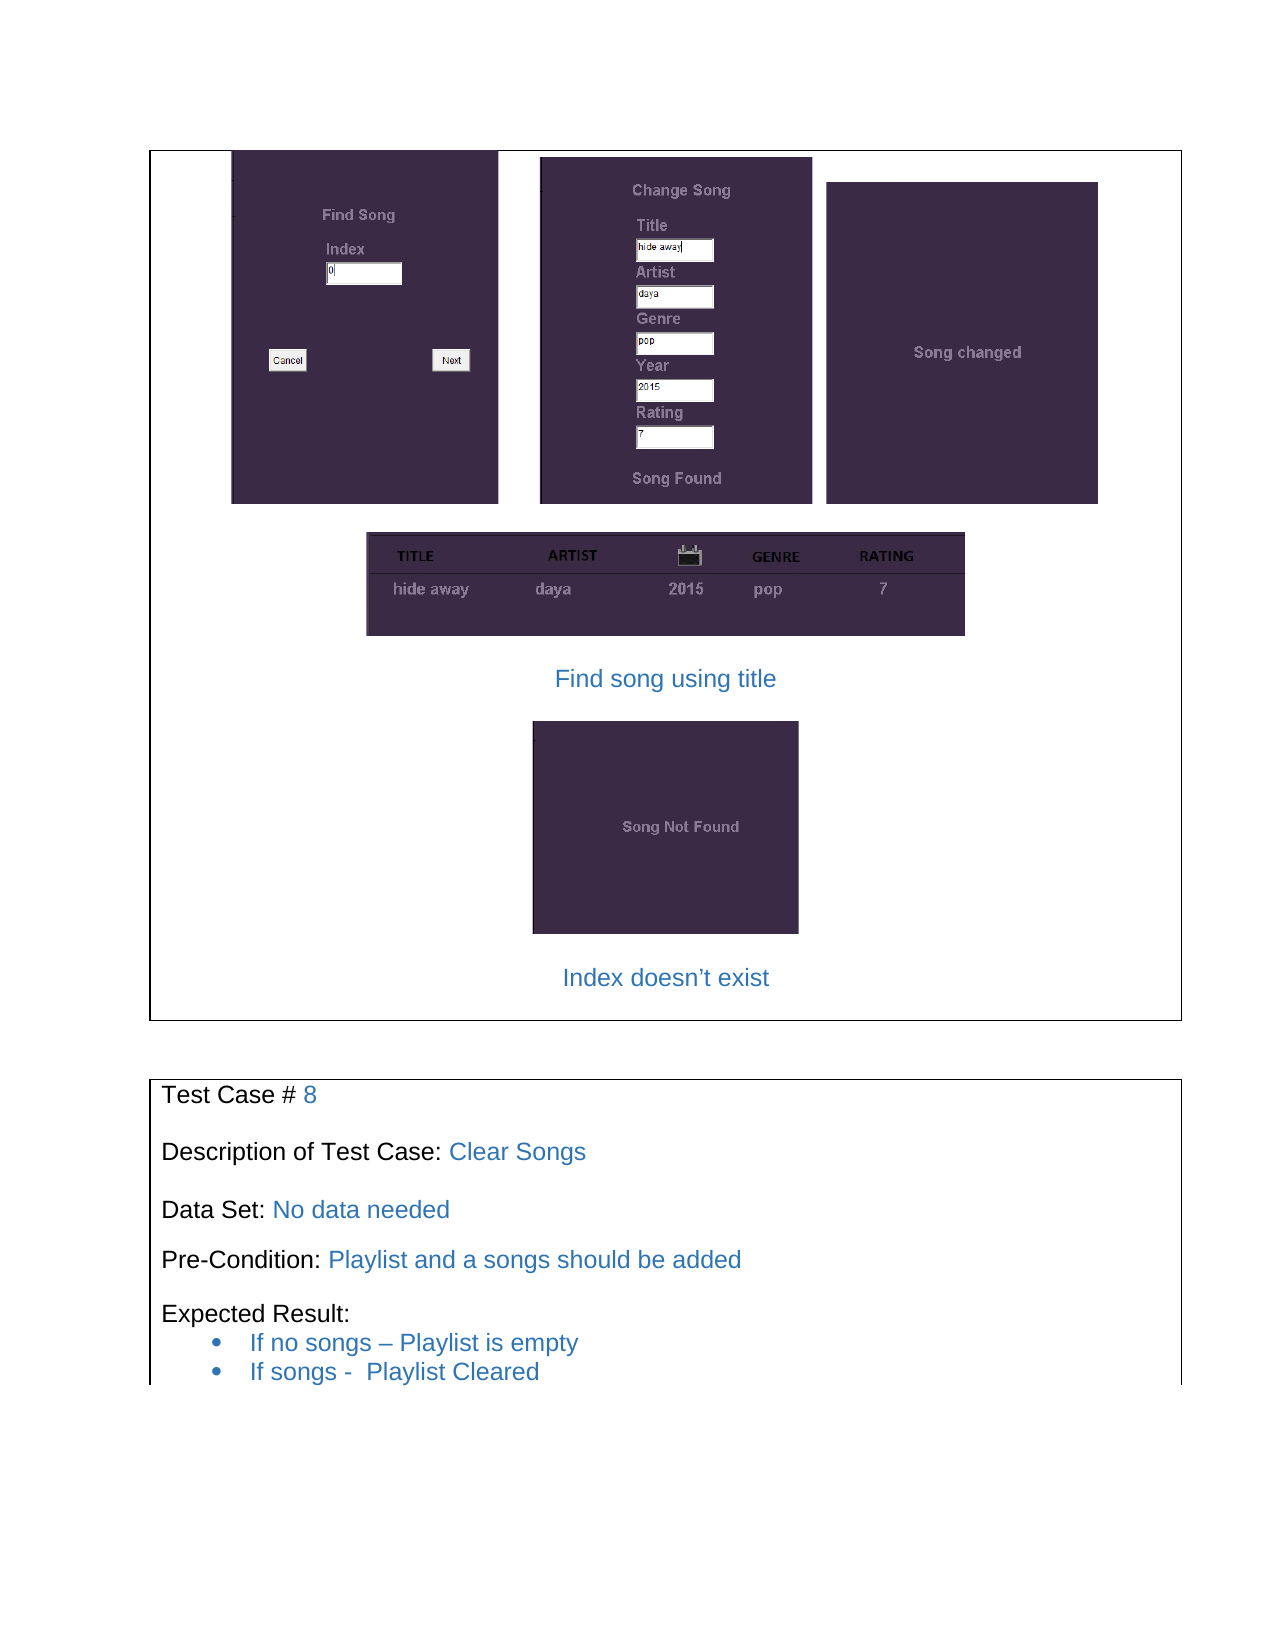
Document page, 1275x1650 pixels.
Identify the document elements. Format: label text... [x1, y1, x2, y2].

picture [539, 157, 813, 504]
picture [532, 721, 799, 934]
picture [826, 182, 1098, 504]
table_cell Expected Result: If no songs – Playlist is empty If songs - Playlist Cleared [151, 1299, 1181, 1385]
table_header Test Case # 8 [151, 1080, 1181, 1137]
picture [366, 532, 965, 636]
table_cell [151, 151, 1181, 1020]
table_cell Pre-Condition: Playlist and a songs should be added [151, 1245, 1181, 1299]
picture [231, 150, 499, 504]
table_cell Description of Test Case: Clear Songs Data Set: No data needed [151, 1137, 1181, 1245]
